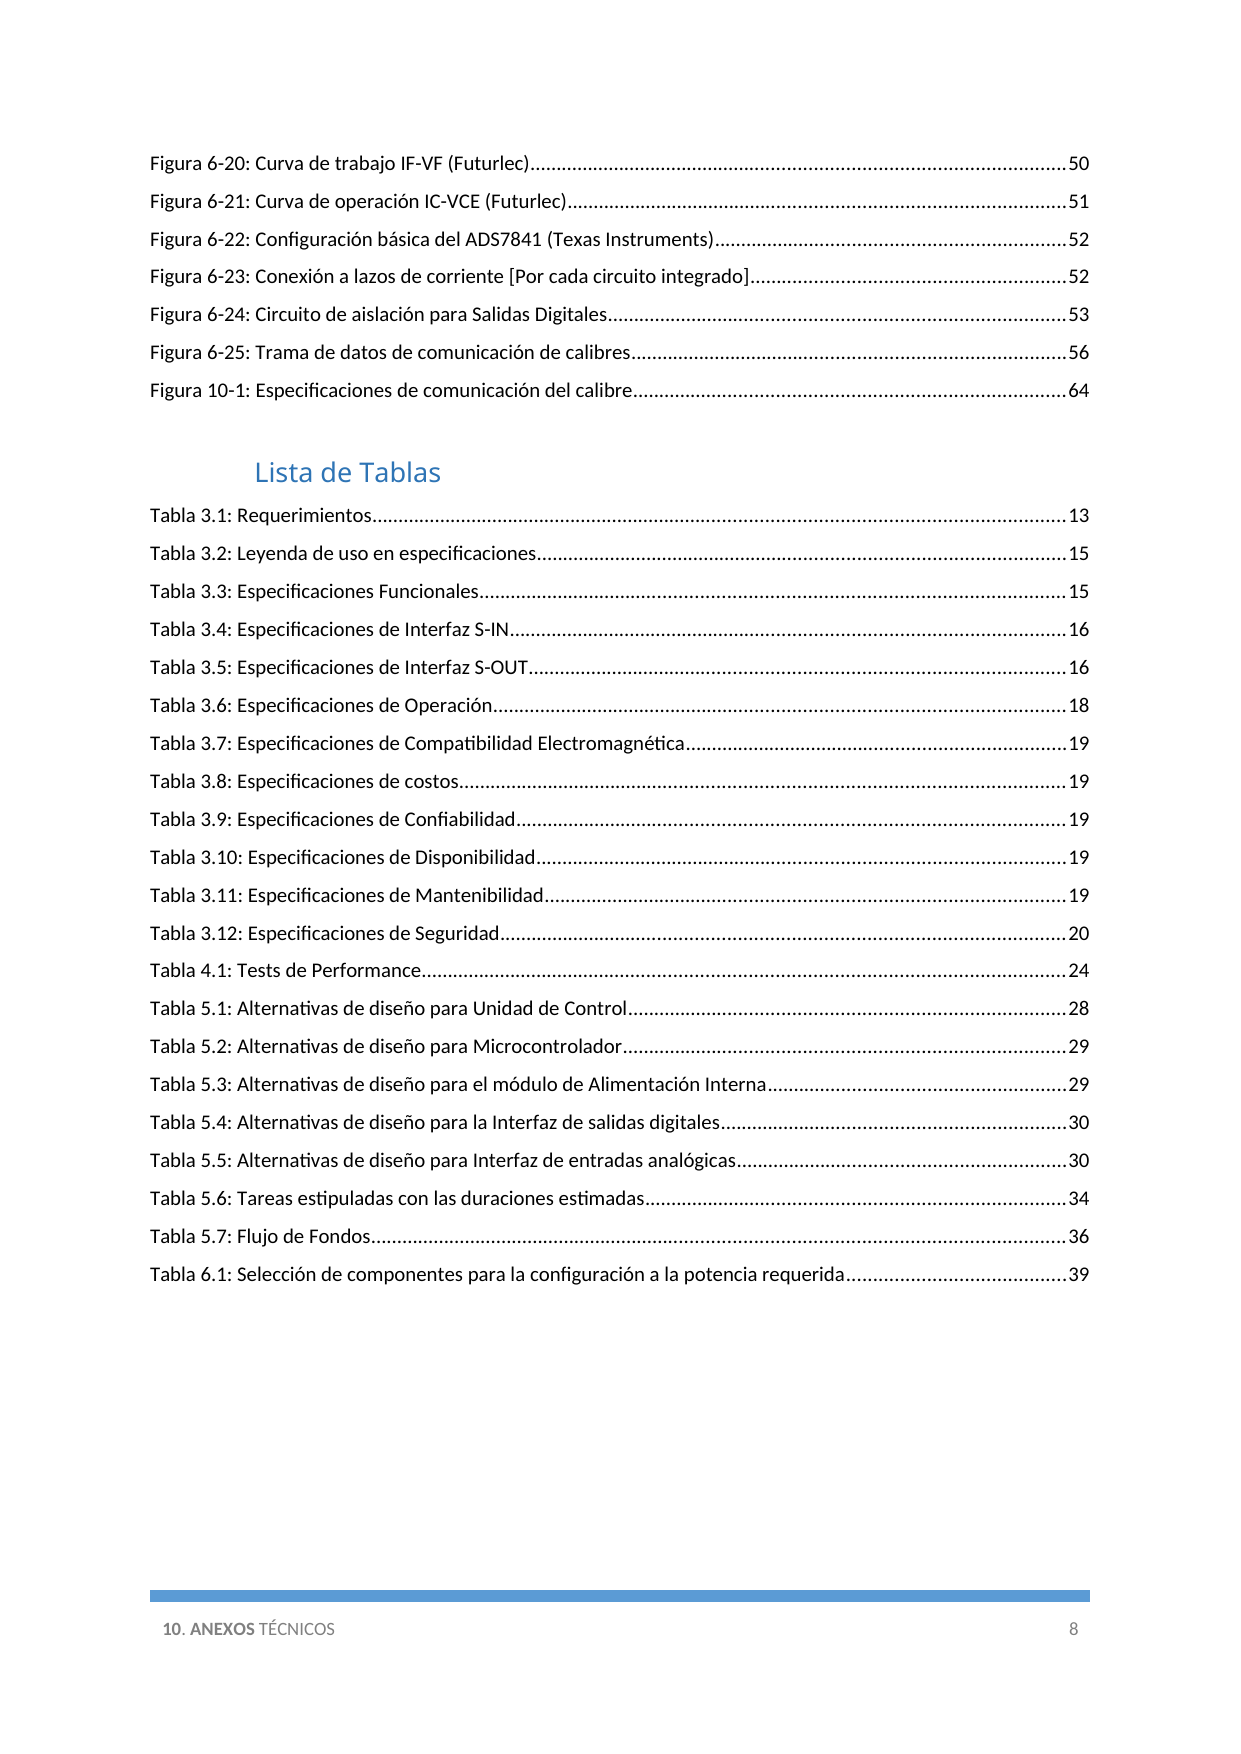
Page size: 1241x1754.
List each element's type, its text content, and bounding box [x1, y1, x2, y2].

text Tabla 3.4: Especificaciones de Interfaz S-IN 16 [150, 616, 1090, 642]
text Figura 6-23: Conexión a lazos de corriente [Por cada circuito integrado] 52 [150, 264, 1090, 289]
text Tabla 5.6: Tareas estipuladas con las duraciones estimadas 34 [150, 1185, 1090, 1211]
text Tabla 5.1: Alternativas de diseño para Unidad de Control 28 [150, 996, 1090, 1021]
text Tabla 3.11: Especificaciones de Mantenibilidad 19 [150, 882, 1090, 907]
text Tabla 5.7: Flujo de Fondos 36 [150, 1223, 1090, 1248]
text Figura 6-21: Curva de operación IC-VCE (Futurlec) 51 [150, 188, 1090, 213]
text Tabla 3.6: Especificaciones de Operación 18 [150, 692, 1090, 718]
text Tabla 4.1: Tests de Performance 24 [150, 958, 1090, 983]
text Figura 6-20: Curva de trabajo IF-VF (Futurlec) 50 [150, 150, 1090, 175]
text Tabla 3.1: Requerimientos 13 [150, 503, 1090, 528]
text Tabla 3.2: Leyenda de uso en especificaciones 15 [150, 541, 1090, 566]
text Figura 10-1: Especificaciones de comunicación del calibre 64 [150, 377, 1090, 403]
text Tabla 3.5: Especificaciones de Interfaz S-OUT 16 [150, 654, 1090, 680]
text Figura 6-22: Configuración básica del ADS7841 (Texas Instruments) 52 [150, 226, 1090, 251]
text Tabla 5.4: Alternativas de diseño para la Interfaz de salidas digitales 30 [150, 1109, 1090, 1135]
text Tabla 3.7: Especificaciones de Compatibilidad Electromagnética 19 [150, 730, 1090, 756]
text Tabla 5.2: Alternativas de diseño para Microcontrolador 29 [150, 1033, 1090, 1059]
subtitle Lista de Tablas [254, 453, 1090, 490]
text Tabla 3.12: Especificaciones de Seguridad 20 [150, 920, 1090, 945]
text Figura 6-24: Circuito de aislación para Salidas Digitales 53 [150, 302, 1090, 327]
text Tabla 3.9: Especificaciones de Confiabilidad 19 [150, 806, 1090, 831]
text Tabla 3.8: Especificaciones de costos 19 [150, 768, 1090, 793]
text Tabla 5.5: Alternativas de diseño para Interfaz de entradas analógicas 30 [150, 1147, 1090, 1173]
text Tabla 3.3: Especificaciones Funcionales 15 [150, 578, 1090, 604]
text Tabla 5.3: Alternativas de diseño para el módulo de Alimentación Interna 29 [150, 1071, 1090, 1097]
text Figura 6-25: Trama de datos de comunicación de calibres 56 [150, 339, 1090, 365]
text Tabla 6.1: Selección de componentes para la configuración a la potencia requerida 39 [150, 1261, 1090, 1286]
text Tabla 3.10: Especificaciones de Disponibilidad 19 [150, 844, 1090, 869]
